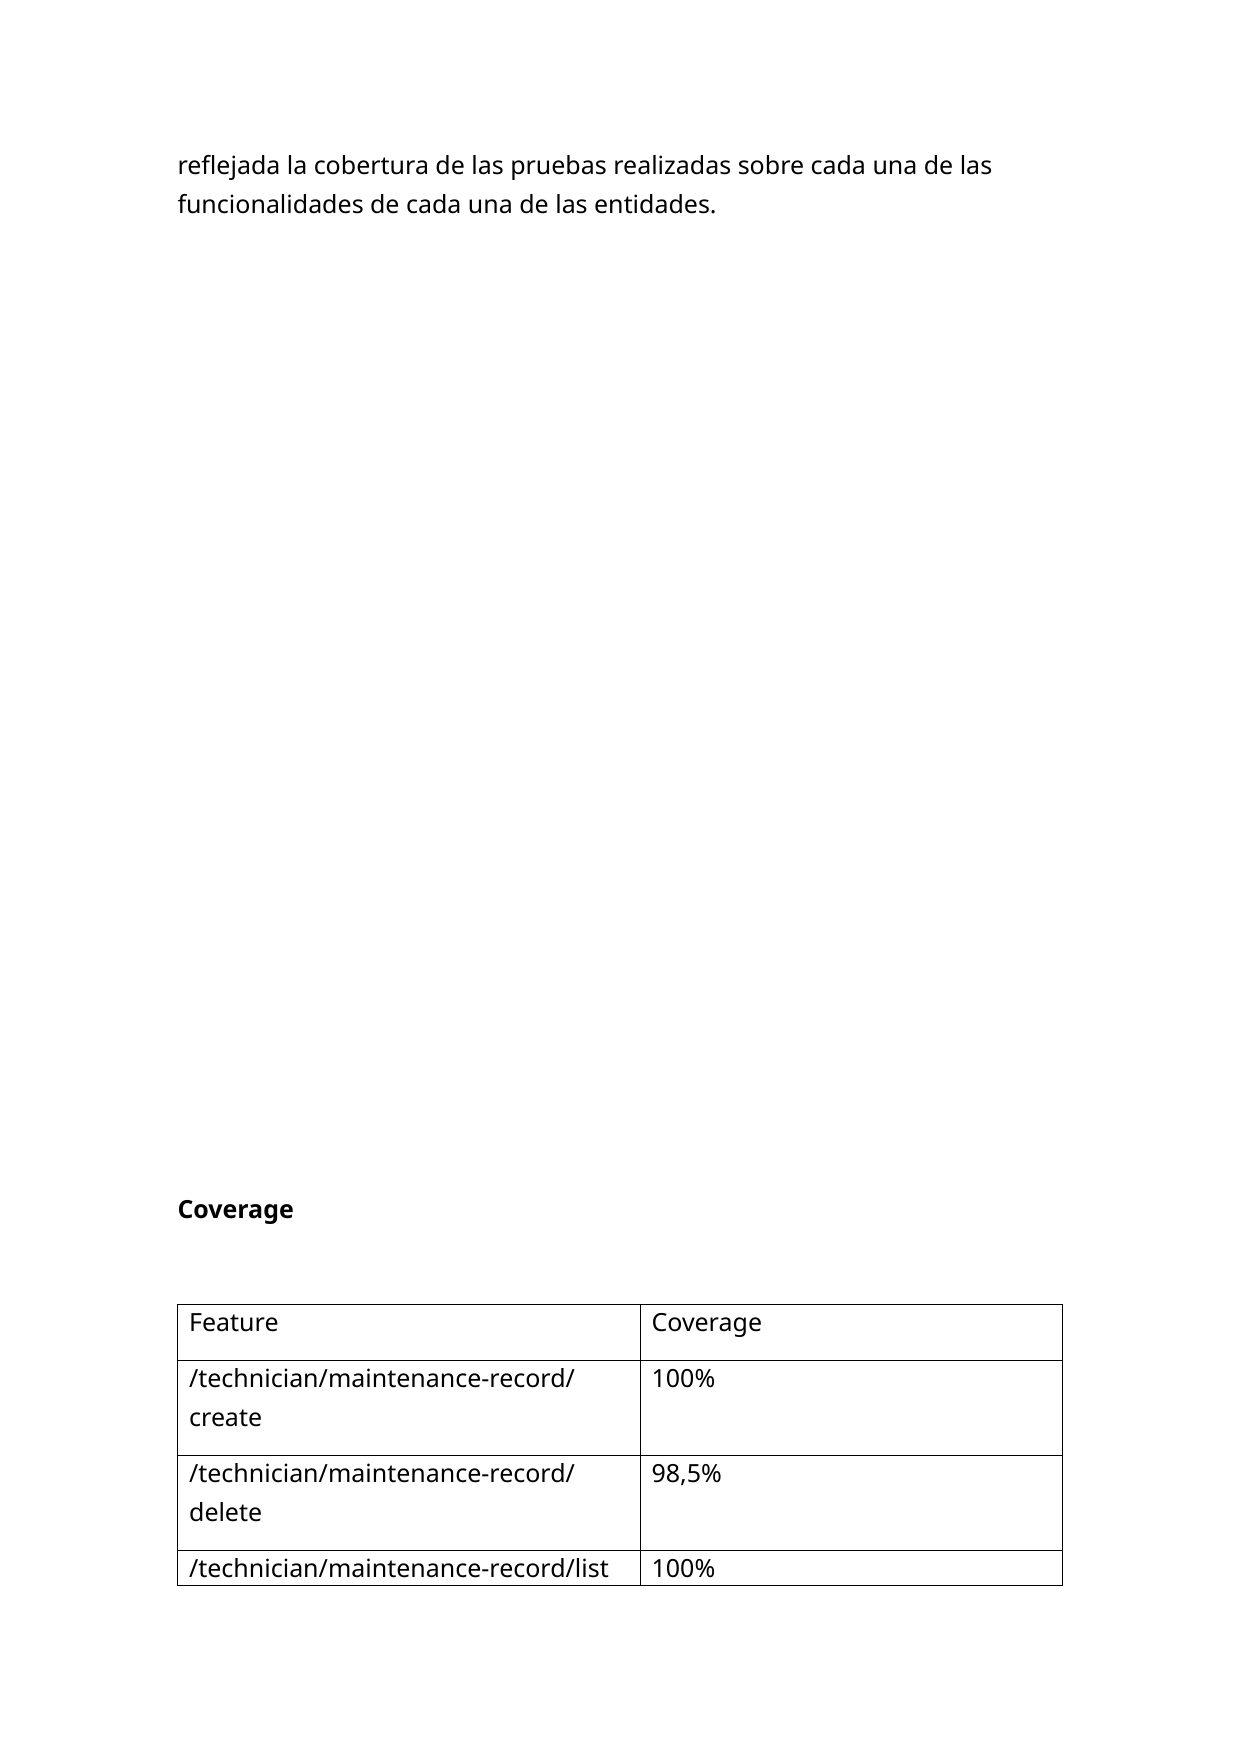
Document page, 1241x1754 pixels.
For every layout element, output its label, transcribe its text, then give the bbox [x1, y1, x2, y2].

table_cell 100% [641, 1361, 1062, 1455]
table_cell /technician/maintenance-record/list [178, 1551, 640, 1585]
table_header Coverage [641, 1305, 1062, 1359]
text Coverage [177, 1192, 1063, 1226]
table_cell 98,5% [641, 1456, 1062, 1550]
table_header Feature [178, 1305, 640, 1359]
table_cell /technician/maintenance-record/create [178, 1361, 640, 1455]
table_cell 100% [641, 1551, 1062, 1585]
table_cell /technician/maintenance-record/delete [178, 1456, 640, 1550]
